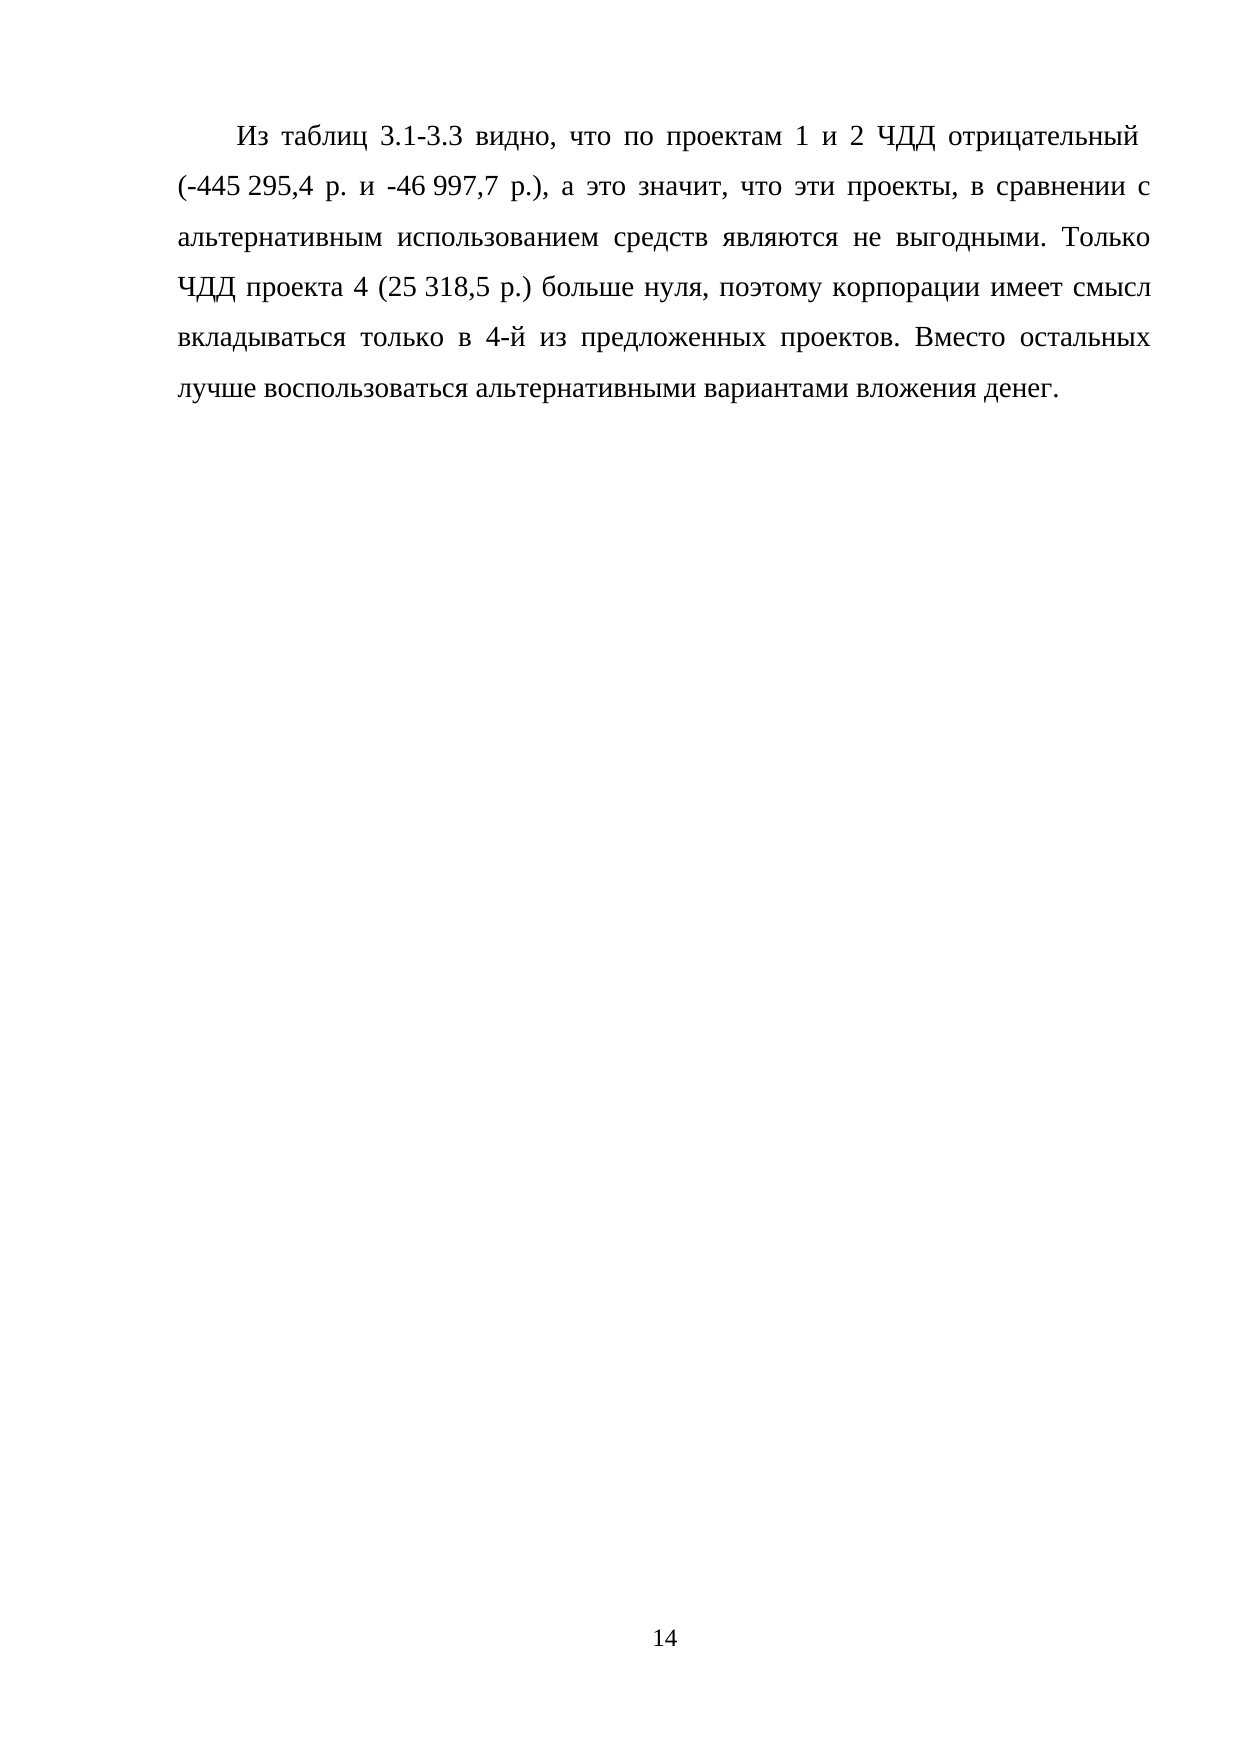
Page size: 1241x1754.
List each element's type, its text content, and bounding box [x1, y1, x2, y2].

text Из таблиц 3.1-3.3 видно, что по проектам 1 и 2 ЧДД отрицательный (-445 295,4 р. и -46 997,7 р.), а это значит, что эти проекты, в сравнении с альтернативным использованием средств являются не выгодными. Только ЧДД проекта 4 (25 318,5 р.) больше нуля, поэтому корпорации имеет смысл вкладываться только в 4-й из предложенных проектов. Вместо остальных лучше воспользоваться альтернативными вариантами вложения денег. [177, 118, 1152, 403]
